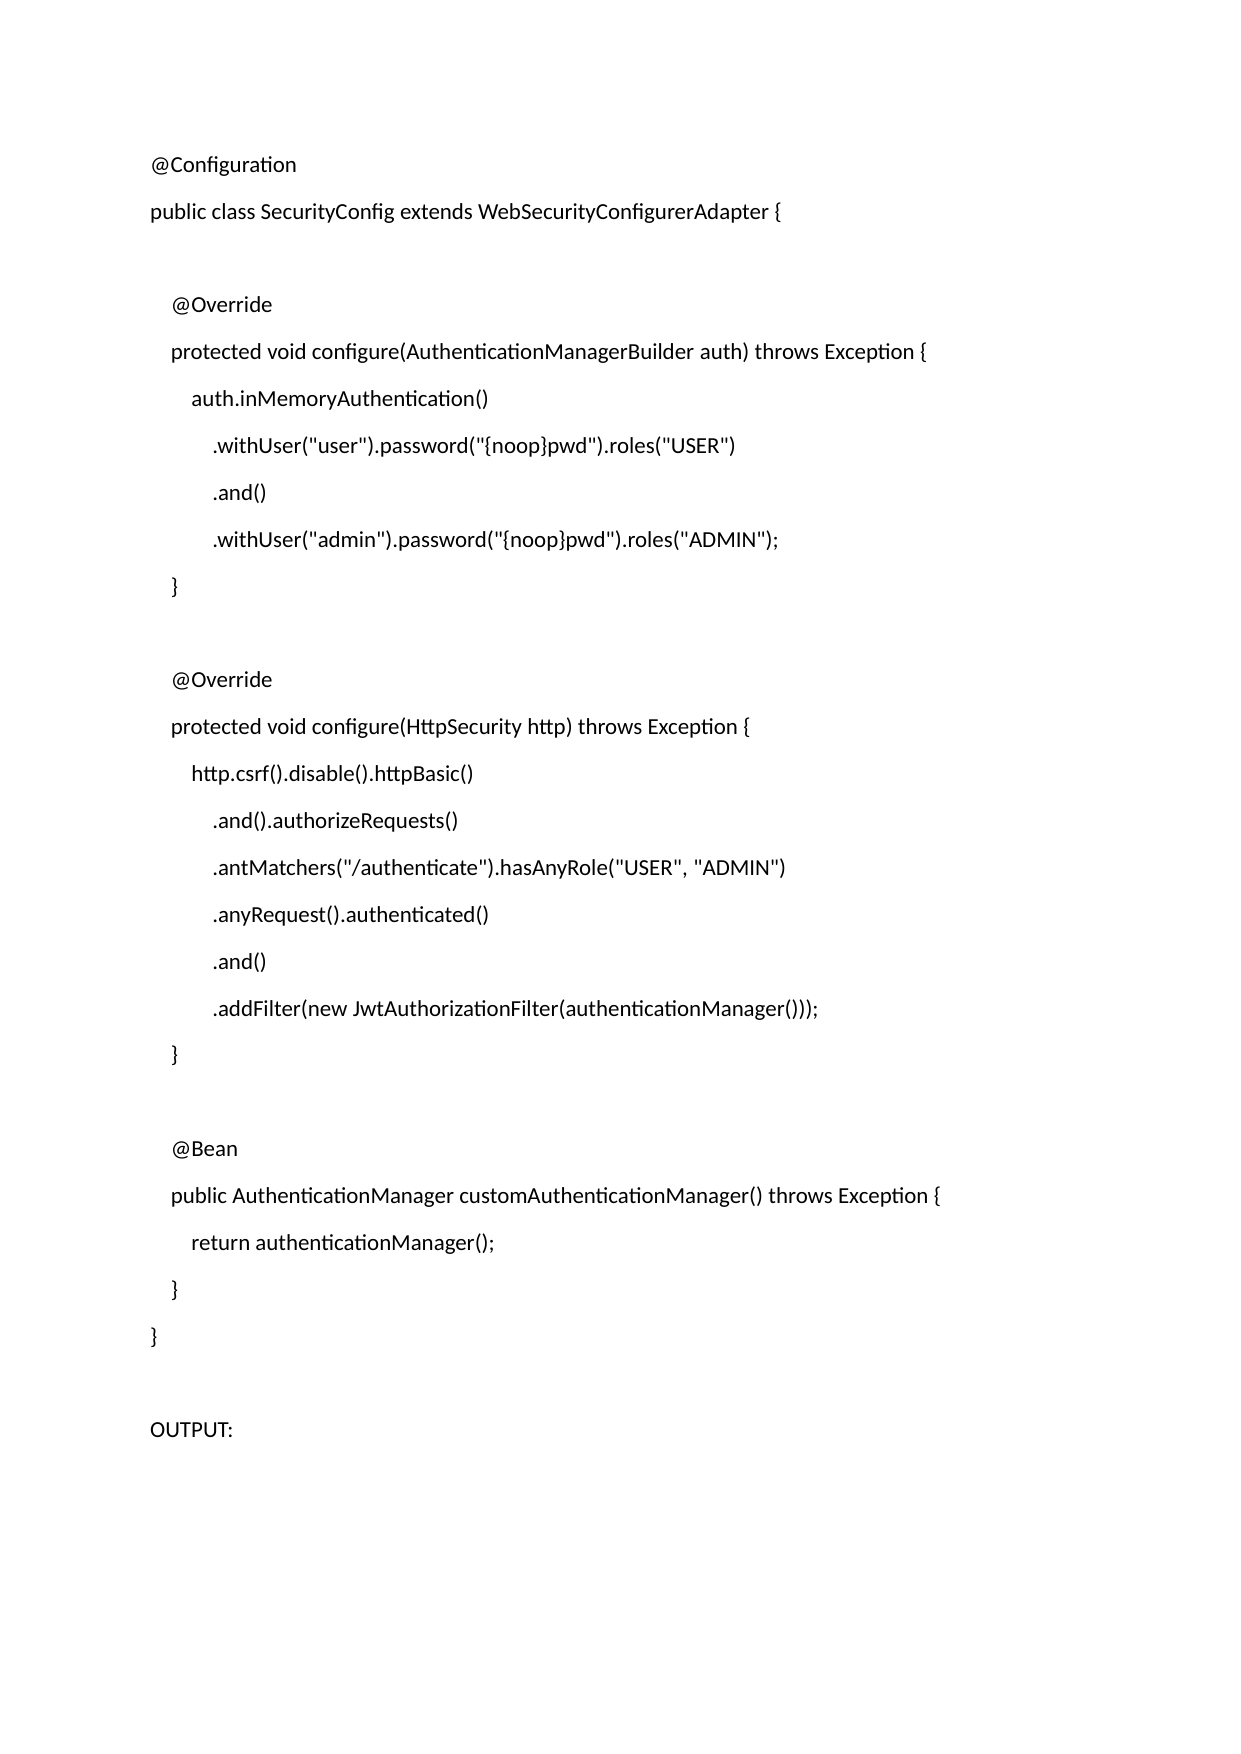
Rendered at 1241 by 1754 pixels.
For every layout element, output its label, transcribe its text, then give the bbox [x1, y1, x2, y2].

text } [150, 1041, 1090, 1069]
text public AuthenticationManager customAuthenticationManager() throws Exception { [150, 1181, 1090, 1209]
text .anyRequest().authenticated() [150, 900, 1090, 928]
text return authenticationManager(); [150, 1228, 1090, 1256]
text } [150, 572, 1090, 600]
text @Configuration [150, 150, 1090, 178]
text .antMatchers("/authenticate").hasAnyRole("USER", "ADMIN") [150, 853, 1090, 881]
text .addFilter(new JwtAuthorizationFilter(authenticationManager())); [150, 994, 1090, 1022]
text .withUser("admin").password("{noop}pwd").roles("ADMIN"); [150, 525, 1090, 553]
text public class SecurityConfig extends WebSecurityConfigurerAdapter { [150, 197, 1090, 225]
text protected void configure(HttpSecurity http) throws Exception { [150, 712, 1090, 741]
text OUTPUT: [150, 1416, 1090, 1444]
text @Override [150, 666, 1090, 694]
text .and().authorizeRequests() [150, 806, 1090, 834]
text .and() [150, 478, 1090, 506]
text .and() [150, 947, 1090, 975]
text } [150, 1322, 1090, 1350]
text @Override [150, 291, 1090, 319]
text .withUser("user").password("{noop}pwd").roles("USER") [150, 431, 1090, 459]
text } [150, 1275, 1090, 1303]
text auth.inMemoryAuthentication() [150, 384, 1090, 412]
text @Bean [150, 1134, 1090, 1162]
text http.csrf().disable().httpBasic() [150, 759, 1090, 787]
text protected void configure(AuthenticationManagerBuilder auth) throws Exception { [150, 337, 1090, 366]
